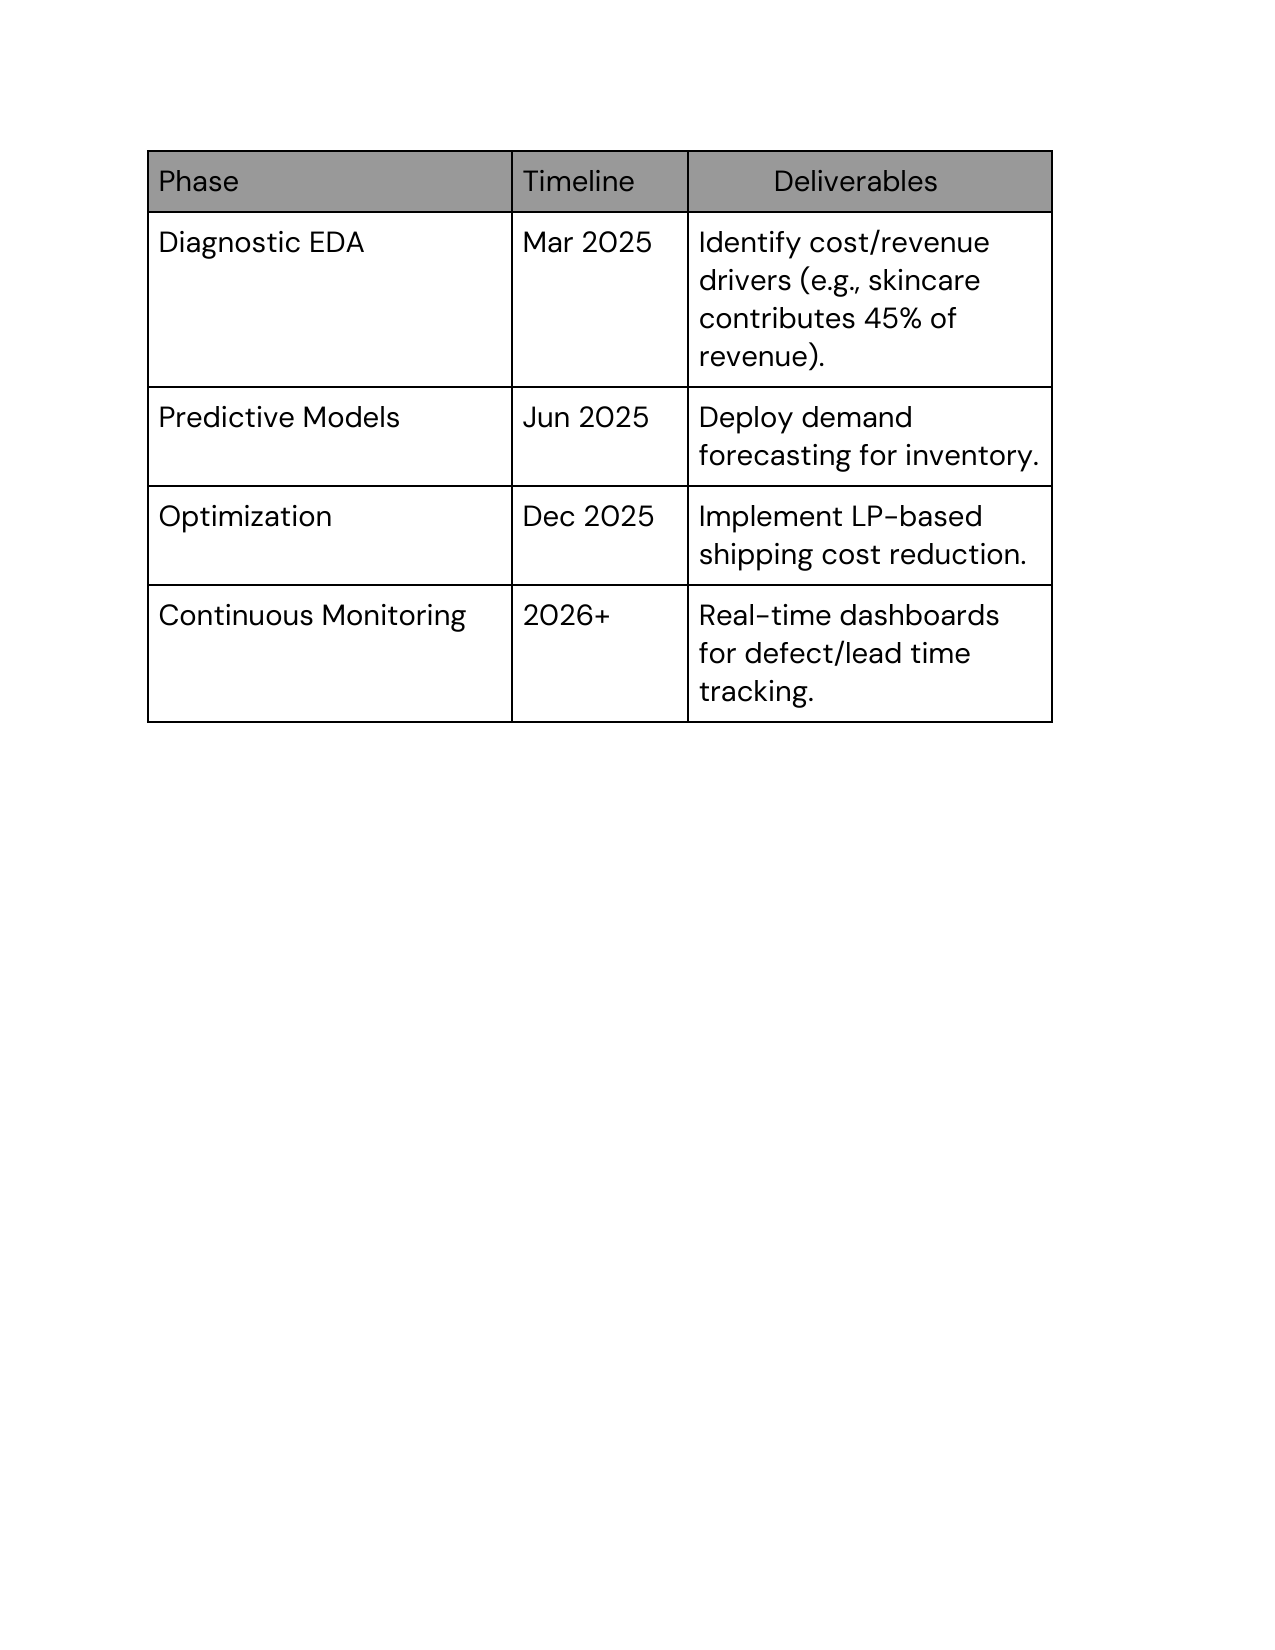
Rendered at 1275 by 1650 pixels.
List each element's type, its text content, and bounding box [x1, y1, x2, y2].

table_cell Optimization [149, 487, 511, 584]
table_cell Identify cost/revenue drivers (e.g., skincare contributes 45% of revenue). [689, 213, 1051, 386]
table_cell Continuous Monitoring [149, 586, 511, 721]
table_cell Implement LP-based shipping cost reduction. [689, 487, 1051, 584]
table_header Phase [149, 152, 511, 211]
table_cell 2026+ [513, 586, 687, 721]
table_cell Deploy demand forecasting for inventory. [689, 388, 1051, 485]
table_cell Mar 2025 [513, 213, 687, 386]
table_cell Predictive Models [149, 388, 511, 485]
table_header Timeline [513, 152, 687, 211]
table_cell Jun 2025 [513, 388, 687, 485]
table_cell Diagnostic EDA [149, 213, 511, 386]
table_cell Real-time dashboards for defect/lead time tracking. [689, 586, 1051, 721]
table_cell Dec 2025 [513, 487, 687, 584]
table_header Deliverables [689, 152, 1051, 211]
